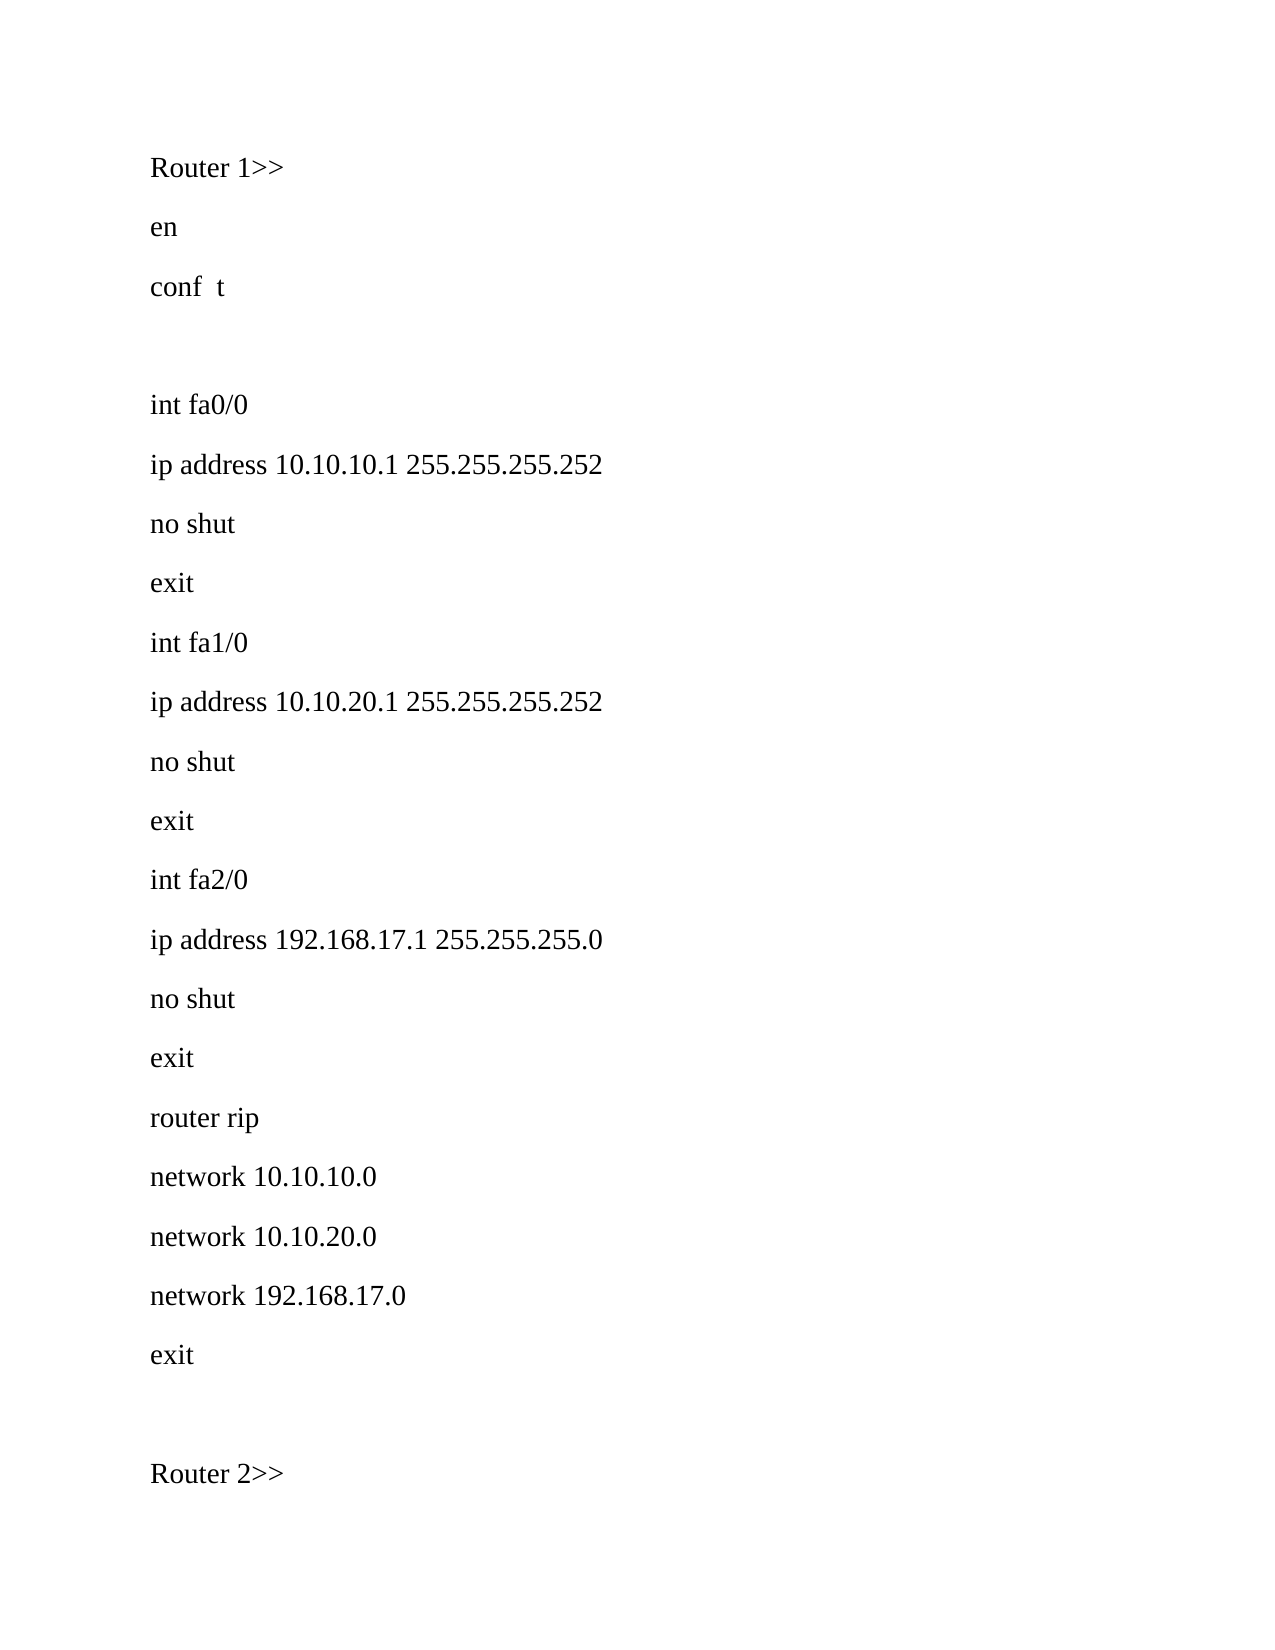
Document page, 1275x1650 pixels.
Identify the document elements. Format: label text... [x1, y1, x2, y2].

text Router 2>> [150, 1456, 1125, 1490]
text exit [150, 1041, 1125, 1074]
text conf t [150, 269, 1125, 302]
text network 192.168.17.0 [150, 1278, 1125, 1312]
text Router 1>> [150, 150, 1125, 183]
text ip address 10.10.10.1 255.255.255.252 [150, 447, 1125, 480]
text network 10.10.20.0 [150, 1219, 1125, 1252]
text int fa1/0 [150, 625, 1125, 658]
text exit [150, 803, 1125, 837]
text exit [150, 1337, 1125, 1371]
text exit [150, 566, 1125, 599]
text ip address 192.168.17.1 255.255.255.0 [150, 922, 1125, 955]
text ip address 10.10.20.1 255.255.255.252 [150, 684, 1125, 718]
text no shut [150, 506, 1125, 540]
text no shut [150, 981, 1125, 1015]
text network 10.10.10.0 [150, 1159, 1125, 1193]
text en [150, 209, 1125, 243]
text router rip [150, 1100, 1125, 1133]
text int fa0/0 [150, 387, 1125, 421]
text no shut [150, 744, 1125, 777]
text int fa2/0 [150, 862, 1125, 896]
